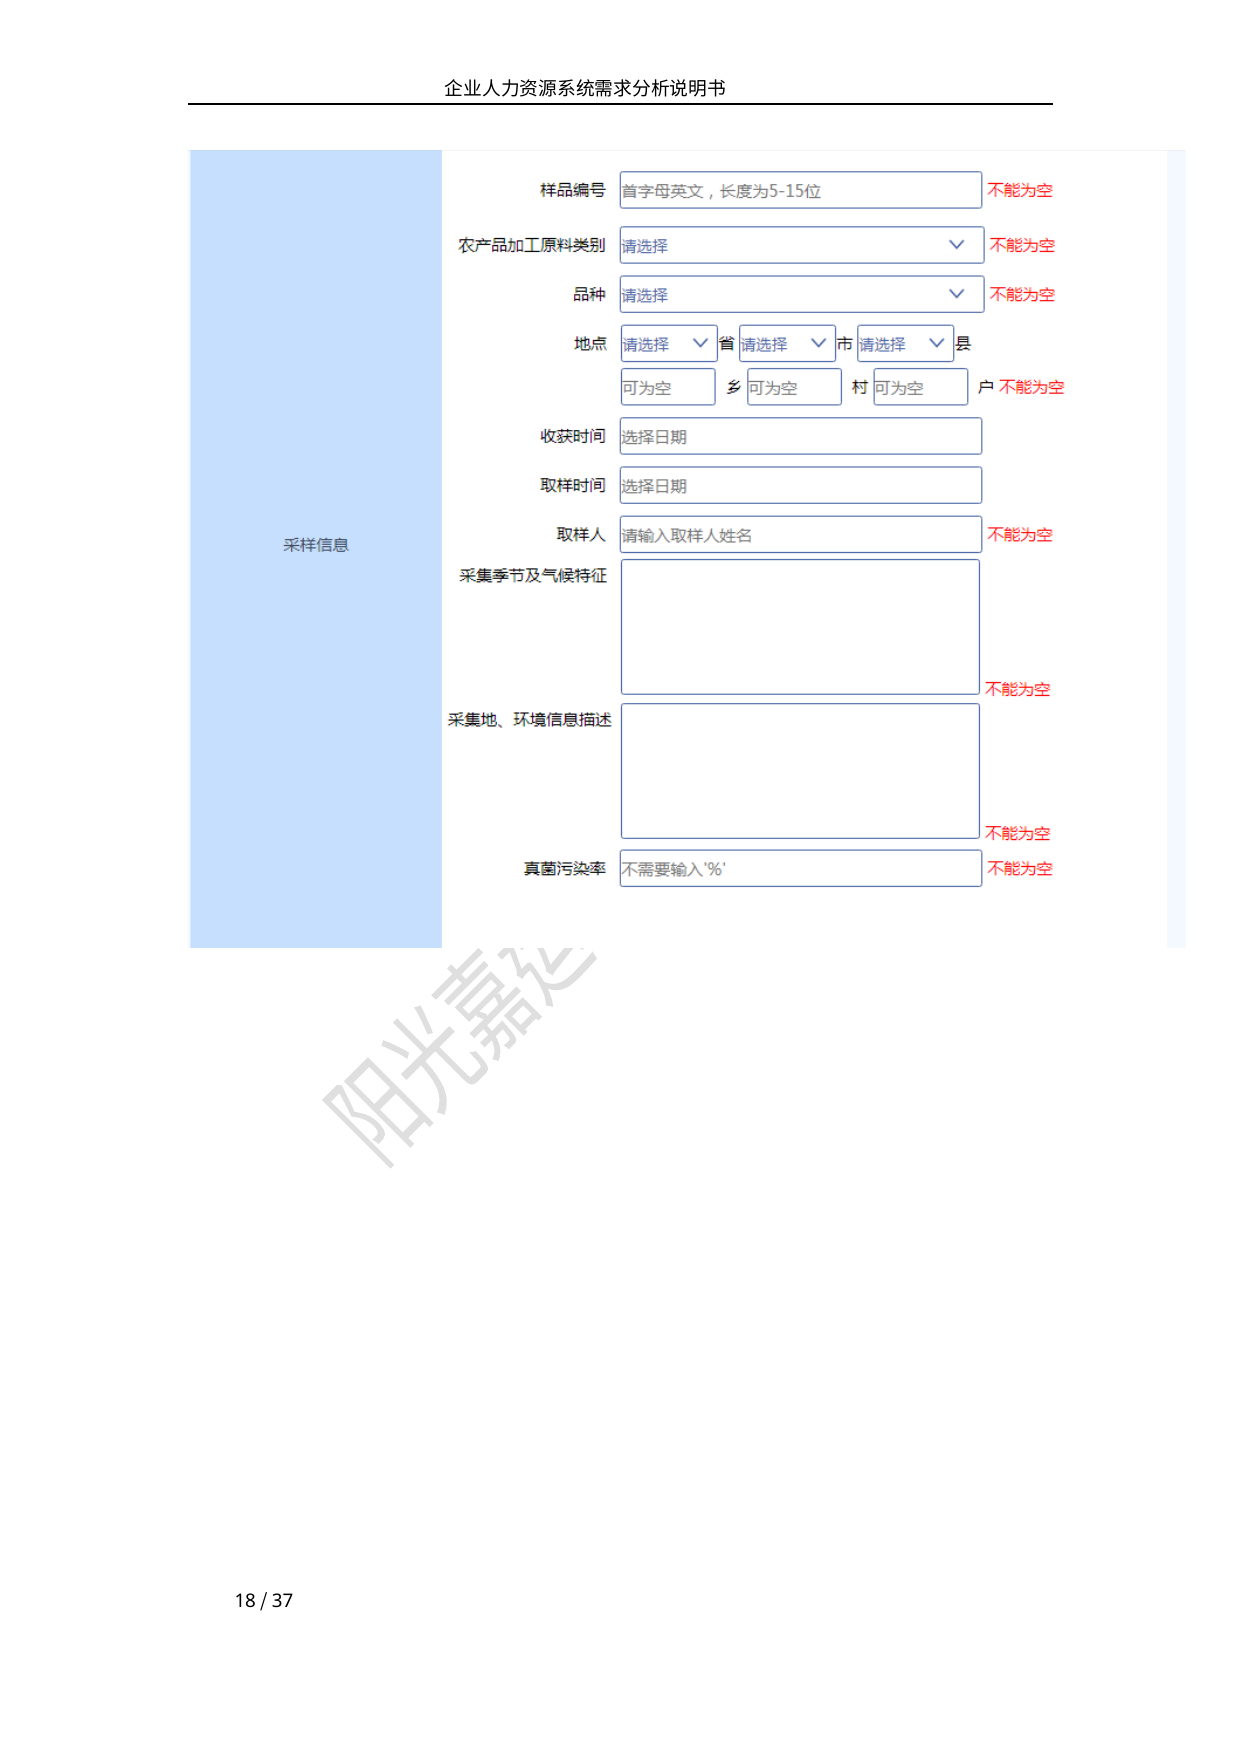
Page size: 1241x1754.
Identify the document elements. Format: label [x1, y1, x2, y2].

picture [187, 150, 1186, 948]
